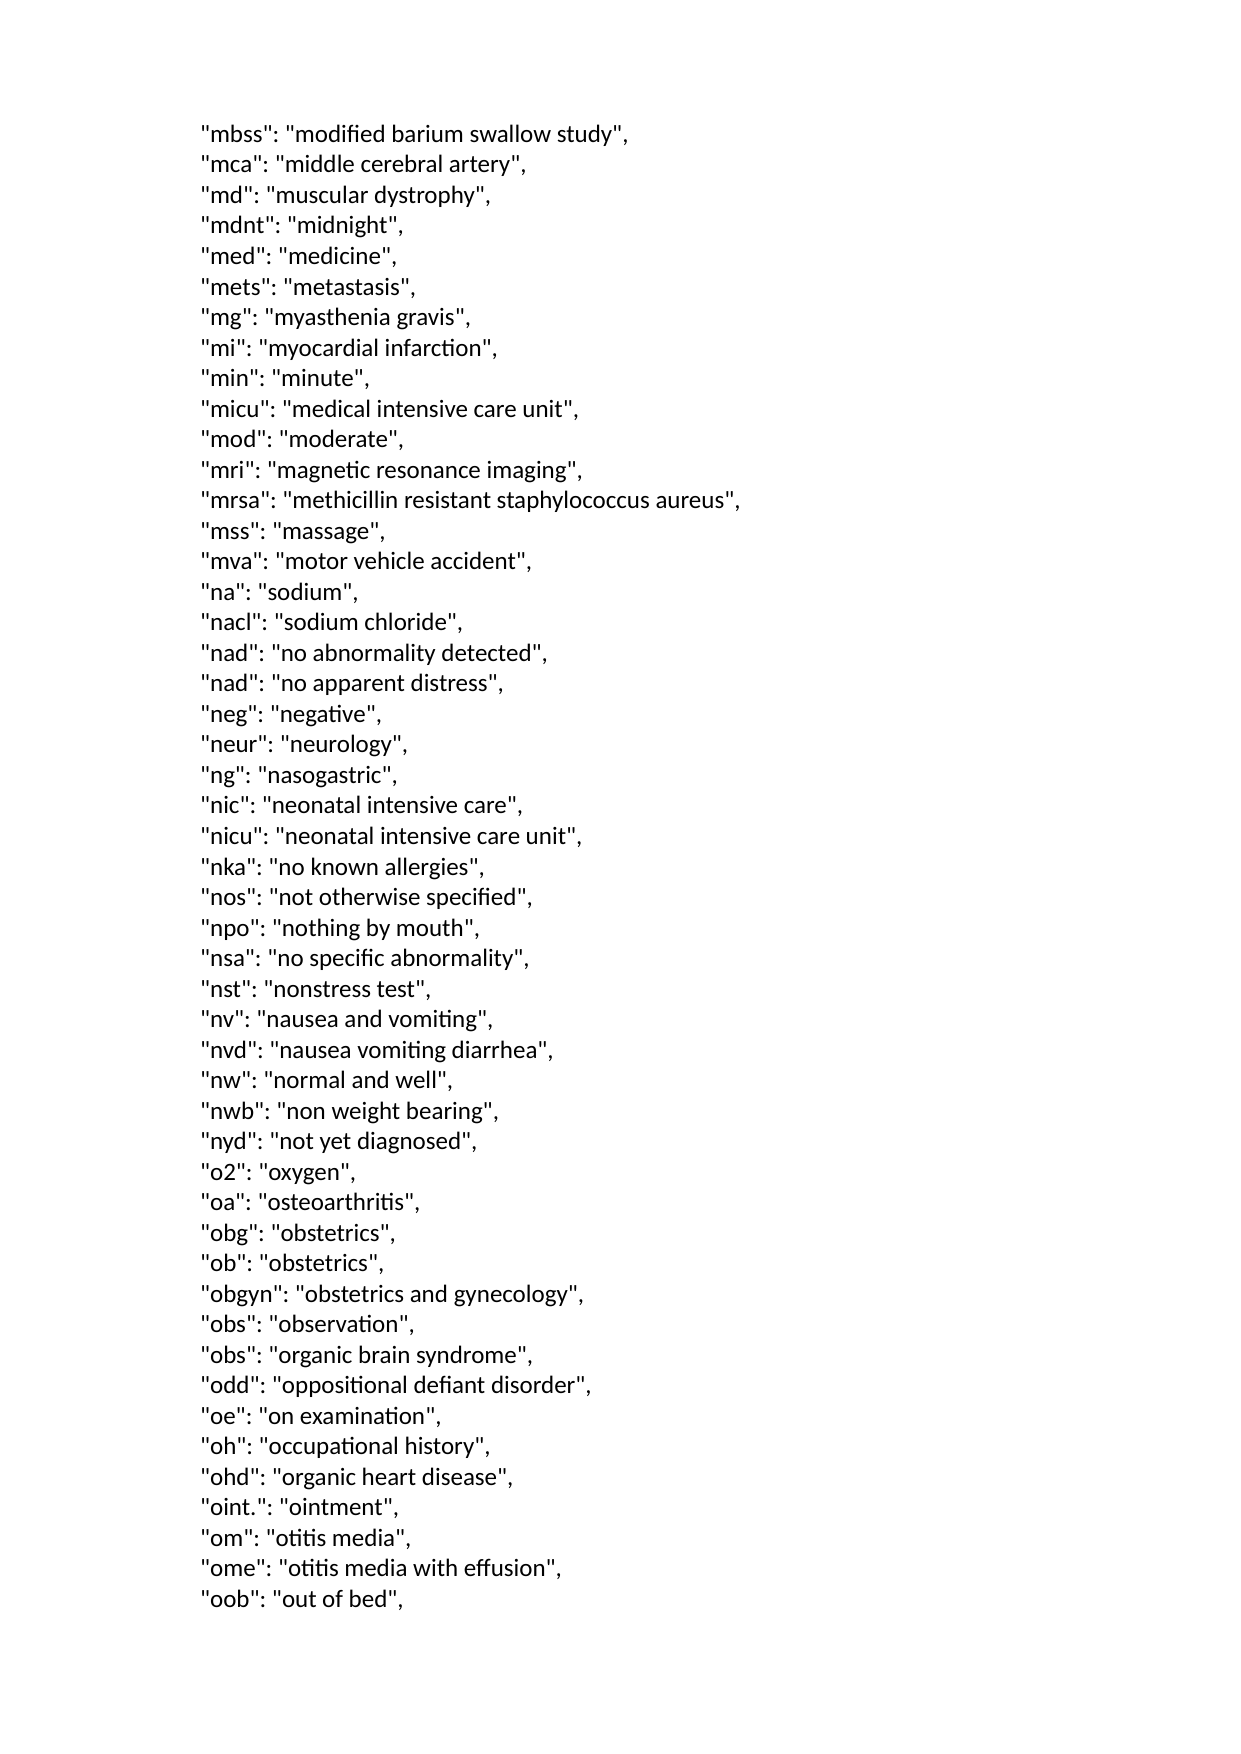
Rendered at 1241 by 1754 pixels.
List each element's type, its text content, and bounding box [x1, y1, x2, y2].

text "mets": "metastasis", [177, 271, 1152, 301]
text "oob": "out of bed", [177, 1583, 1152, 1614]
text "mg": "myasthenia gravis", [177, 301, 1152, 332]
text "md": "muscular dystrophy", [177, 179, 1152, 210]
text "mca": "middle cerebral artery", [177, 149, 1152, 179]
text "na": "sodium", [177, 576, 1152, 606]
text "ng": "nasogastric", [177, 759, 1152, 789]
text "mdnt": "midnight", [177, 210, 1152, 240]
text "nic": "neonatal intensive care", [177, 789, 1152, 820]
text "nsa": "no specific abnormality", [177, 942, 1152, 973]
text "mod": "moderate", [177, 423, 1152, 454]
text "nacl": "sodium chloride", [177, 606, 1152, 637]
text "oh": "occupational history", [177, 1431, 1152, 1461]
text "nst": "nonstress test", [177, 973, 1152, 1003]
text "nos": "not otherwise specified", [177, 881, 1152, 912]
text "nka": "no known allergies", [177, 851, 1152, 881]
text "ohd": "organic heart disease", [177, 1461, 1152, 1492]
text "neg": "negative", [177, 698, 1152, 728]
text "npo": "nothing by mouth", [177, 912, 1152, 942]
text "neur": "neurology", [177, 728, 1152, 759]
text "nyd": "not yet diagnosed", [177, 1125, 1152, 1156]
text "nv": "nausea and vomiting", [177, 1003, 1152, 1034]
text "mri": "magnetic resonance imaging", [177, 454, 1152, 484]
text "mva": "motor vehicle accident", [177, 545, 1152, 576]
text "mrsa": "methicillin resistant staphylococcus aureus", [177, 484, 1152, 515]
text "o2": "oxygen", [177, 1156, 1152, 1186]
text "nicu": "neonatal intensive care unit", [177, 820, 1152, 851]
text "odd": "oppositional defiant disorder", [177, 1369, 1152, 1400]
text "nad": "no apparent distress", [177, 667, 1152, 698]
text "nvd": "nausea vomiting diarrhea", [177, 1034, 1152, 1064]
text "ome": "otitis media with effusion", [177, 1553, 1152, 1583]
text "ob": "obstetrics", [177, 1247, 1152, 1278]
text "micu": "medical intensive care unit", [177, 393, 1152, 423]
text "obgyn": "obstetrics and gynecology", [177, 1278, 1152, 1308]
text "nad": "no abnormality detected", [177, 637, 1152, 667]
text "obs": "organic brain syndrome", [177, 1339, 1152, 1369]
text "min": "minute", [177, 362, 1152, 393]
text "nwb": "non weight bearing", [177, 1095, 1152, 1125]
text "obs": "observation", [177, 1308, 1152, 1339]
text "mbss": "modified barium swallow study", [177, 118, 1152, 149]
text "oa": "osteoarthritis", [177, 1186, 1152, 1217]
text "mi": "myocardial infarction", [177, 332, 1152, 362]
text "nw": "normal and well", [177, 1064, 1152, 1095]
text "mss": "massage", [177, 515, 1152, 545]
text "oint.": "ointment", [177, 1492, 1152, 1522]
text "om": "otitis media", [177, 1522, 1152, 1553]
text "med": "medicine", [177, 240, 1152, 271]
text "oe": "on examination", [177, 1400, 1152, 1431]
text "obg": "obstetrics", [177, 1217, 1152, 1247]
